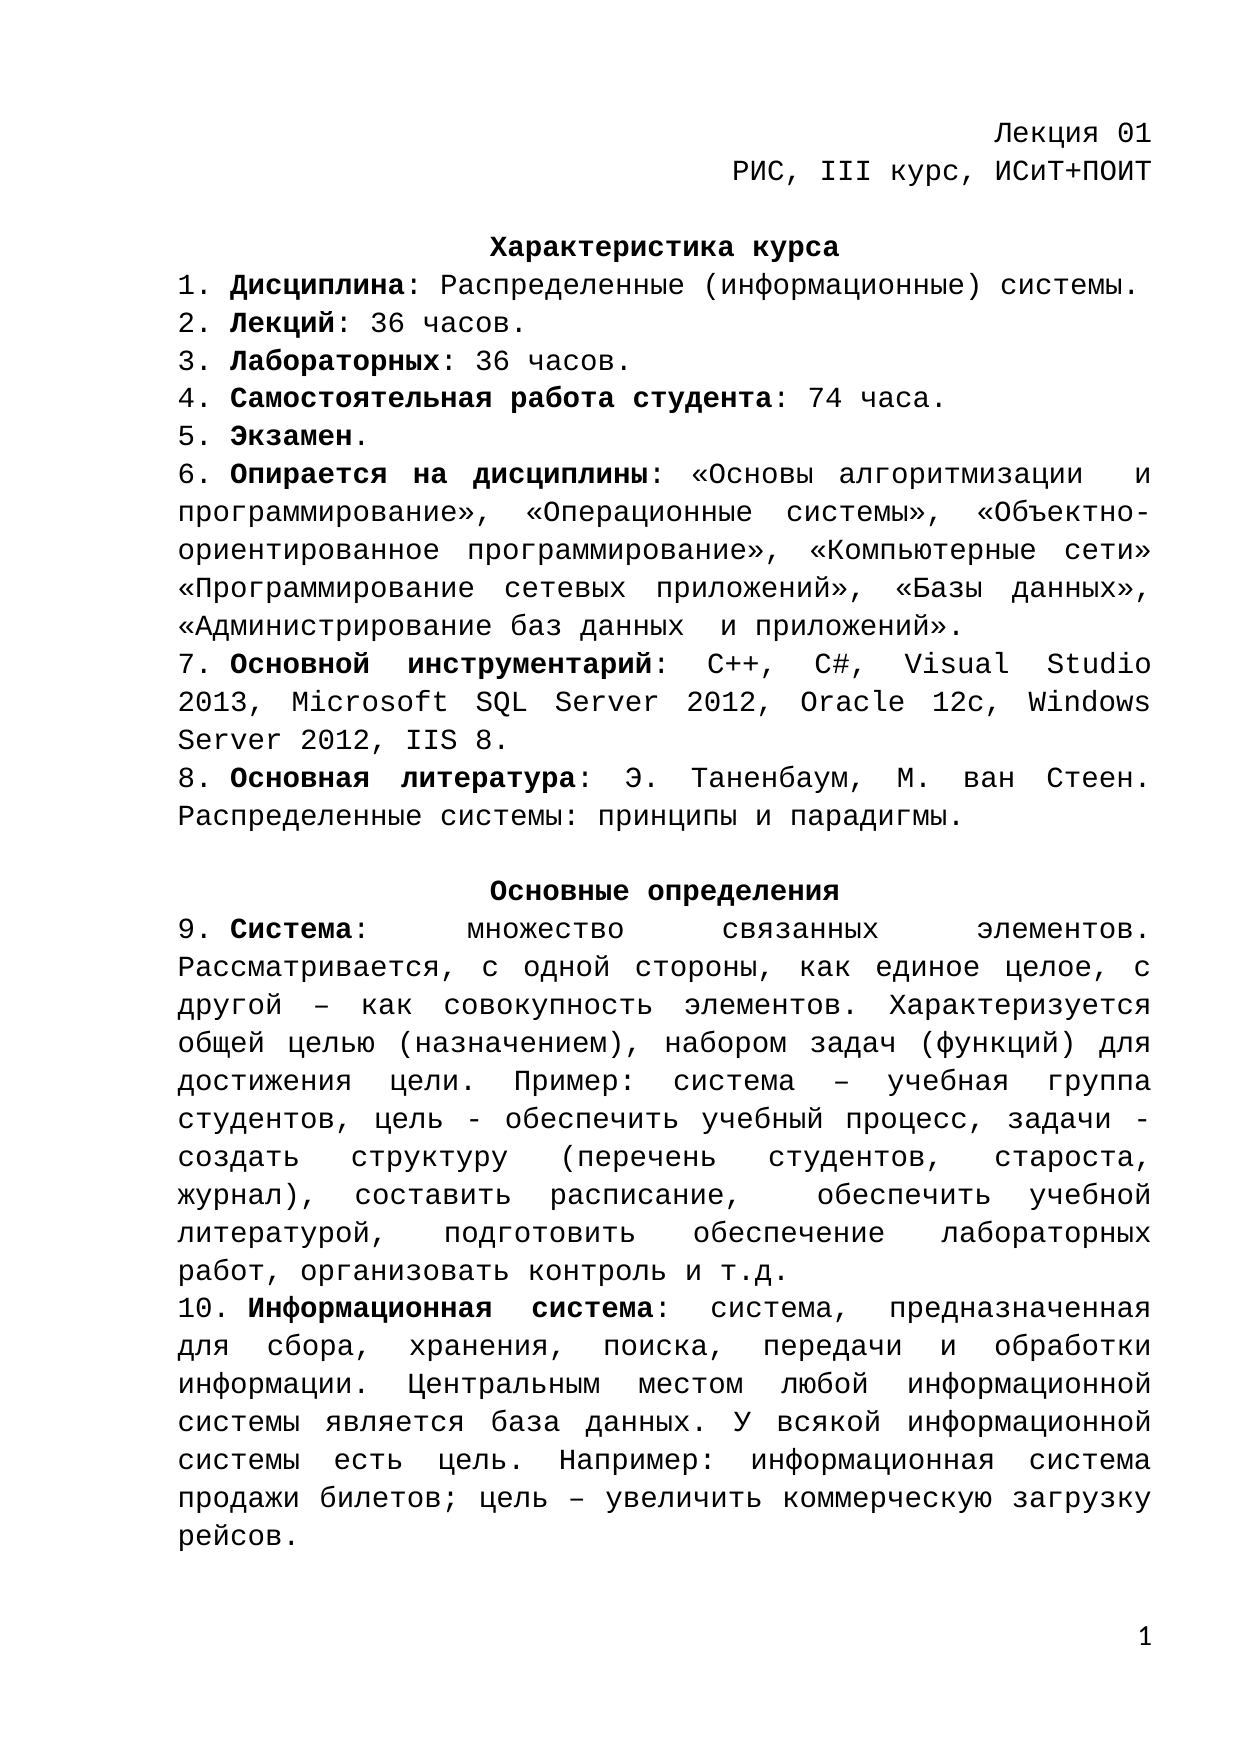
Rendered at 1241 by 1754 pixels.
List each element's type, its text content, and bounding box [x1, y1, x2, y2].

text Лекция 01 [177, 118, 1152, 151]
list Опирается на дисциплины: «Основы алгоритмизации и программирование», «Операционные системы», «Объектно-ориентированное программирование», «Компьютерные сети» «Программирование сетевых приложений», «Базы данных», «Администрирование баз данных и приложений». [177, 459, 1152, 644]
text Основные определения [177, 876, 1152, 909]
text РИС, III курс, ИСиТ+ПОИТ [177, 156, 1152, 189]
list Основная литература: Э. Таненбаум, М. ван Стеен. Распределенные системы: принципы и парадигмы. [177, 763, 1152, 834]
list Дисциплина: Распределенные (информационные) системы. [177, 270, 1152, 303]
list Система: множество связанных элементов. Рассматривается, с одной стороны, как единое целое, с другой – как совокупность элементов. Характеризуется общей целью (назначением), набором задач (функций) для достижения цели. Пример: система – учебная группа студентов, цель - обеспечить учебный процесс, задачи - создать структуру (перечень студентов, староста, журнал), составить расписание, обеспечить учебной литературой, подготовить обеспечение лабораторных работ, организовать контроль и т.д. [177, 914, 1152, 1289]
list Экзамен. [177, 421, 1152, 454]
list Лекций: 36 часов. [177, 308, 1152, 341]
list Лабораторных: 36 часов. [177, 346, 1152, 379]
list Информационная система: система, предназначенная для сбора, хранения, поиска, передачи и обработки информации. Центральным местом любой информационной системы является база данных. У всякой информационной системы есть цель. Например: информационная система продажи билетов; цель – увеличить коммерческую загрузку рейсов. [177, 1293, 1152, 1554]
list Основной инструментарий: С++, С#, Visual Studio 2013, Microsoft SQL Server 2012, Oracle 12c, Windows Server 2012, IIS 8. [177, 649, 1152, 758]
text Характеристика курса [177, 232, 1152, 265]
list Самостоятельная работа студента: 74 часа. [177, 383, 1152, 417]
